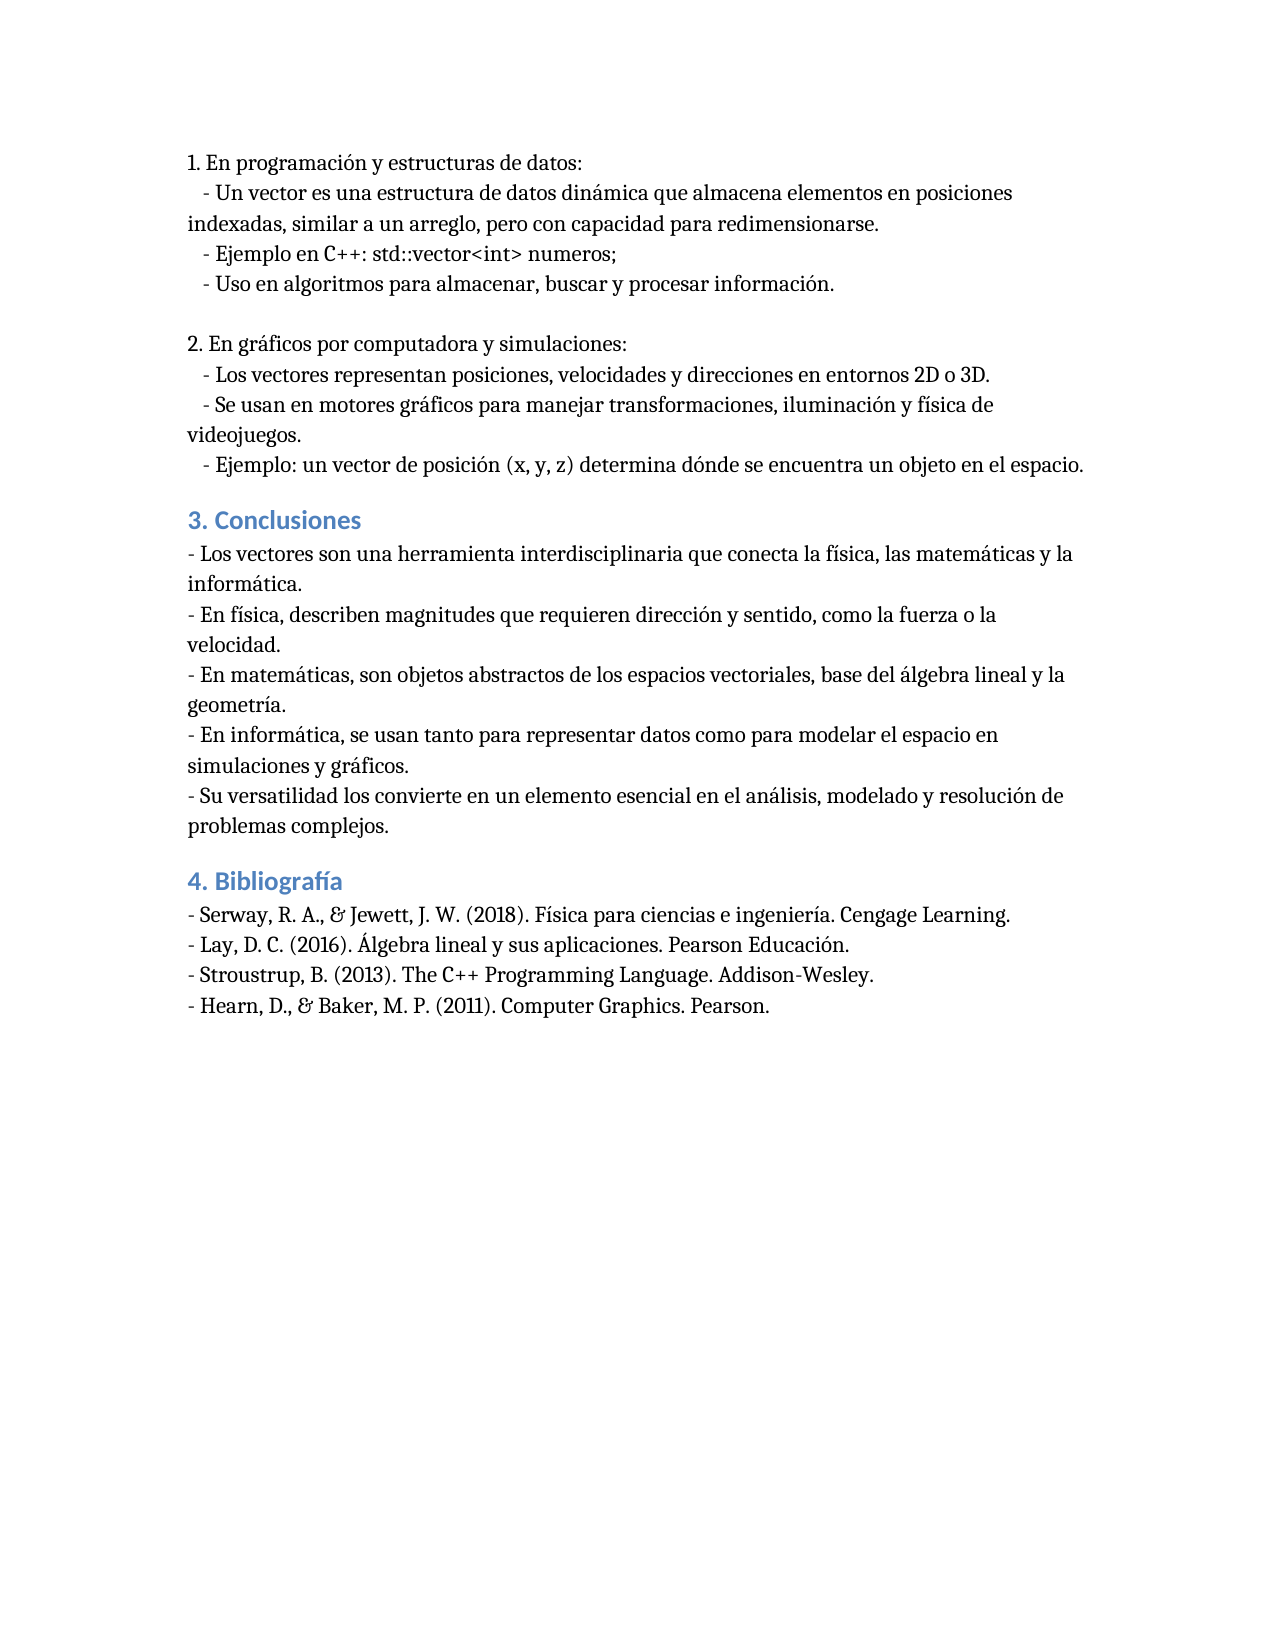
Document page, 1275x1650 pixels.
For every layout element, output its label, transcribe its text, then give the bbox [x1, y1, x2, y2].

subtitle 4. Bibliografía [187, 864, 1087, 897]
subtitle 3. Conclusiones [187, 503, 1087, 536]
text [187, 150, 1087, 478]
text - Serway, R. A., & Jewett, J. W. (2018). Física para ciencias e ingeniería. Cengage Learning. - Lay, D. C. (2016). Álgebra lineal y sus aplicaciones. Pearson Educación. - Stroustrup, B. (2013). The C++ Programming Language. Addison-Wesley. - Hearn, D., & Baker, M. P. (2011). Computer Graphics. Pearson. [187, 902, 1087, 1019]
text - Los vectores son una herramienta interdisciplinaria que conecta la física, las matemáticas y la informática. - En física, describen magnitudes que requieren dirección y sentido, como la fuerza o la velocidad. - En matemáticas, son objetos abstractos de los espacios vectoriales, base del álgebra lineal y la geometría. - En informática, se usan tanto para representar datos como para modelar el espacio en simulaciones y gráficos. - Su versatilidad los convierte en un elemento esencial en el análisis, modelado y resolución de problemas complejos. [187, 541, 1087, 839]
